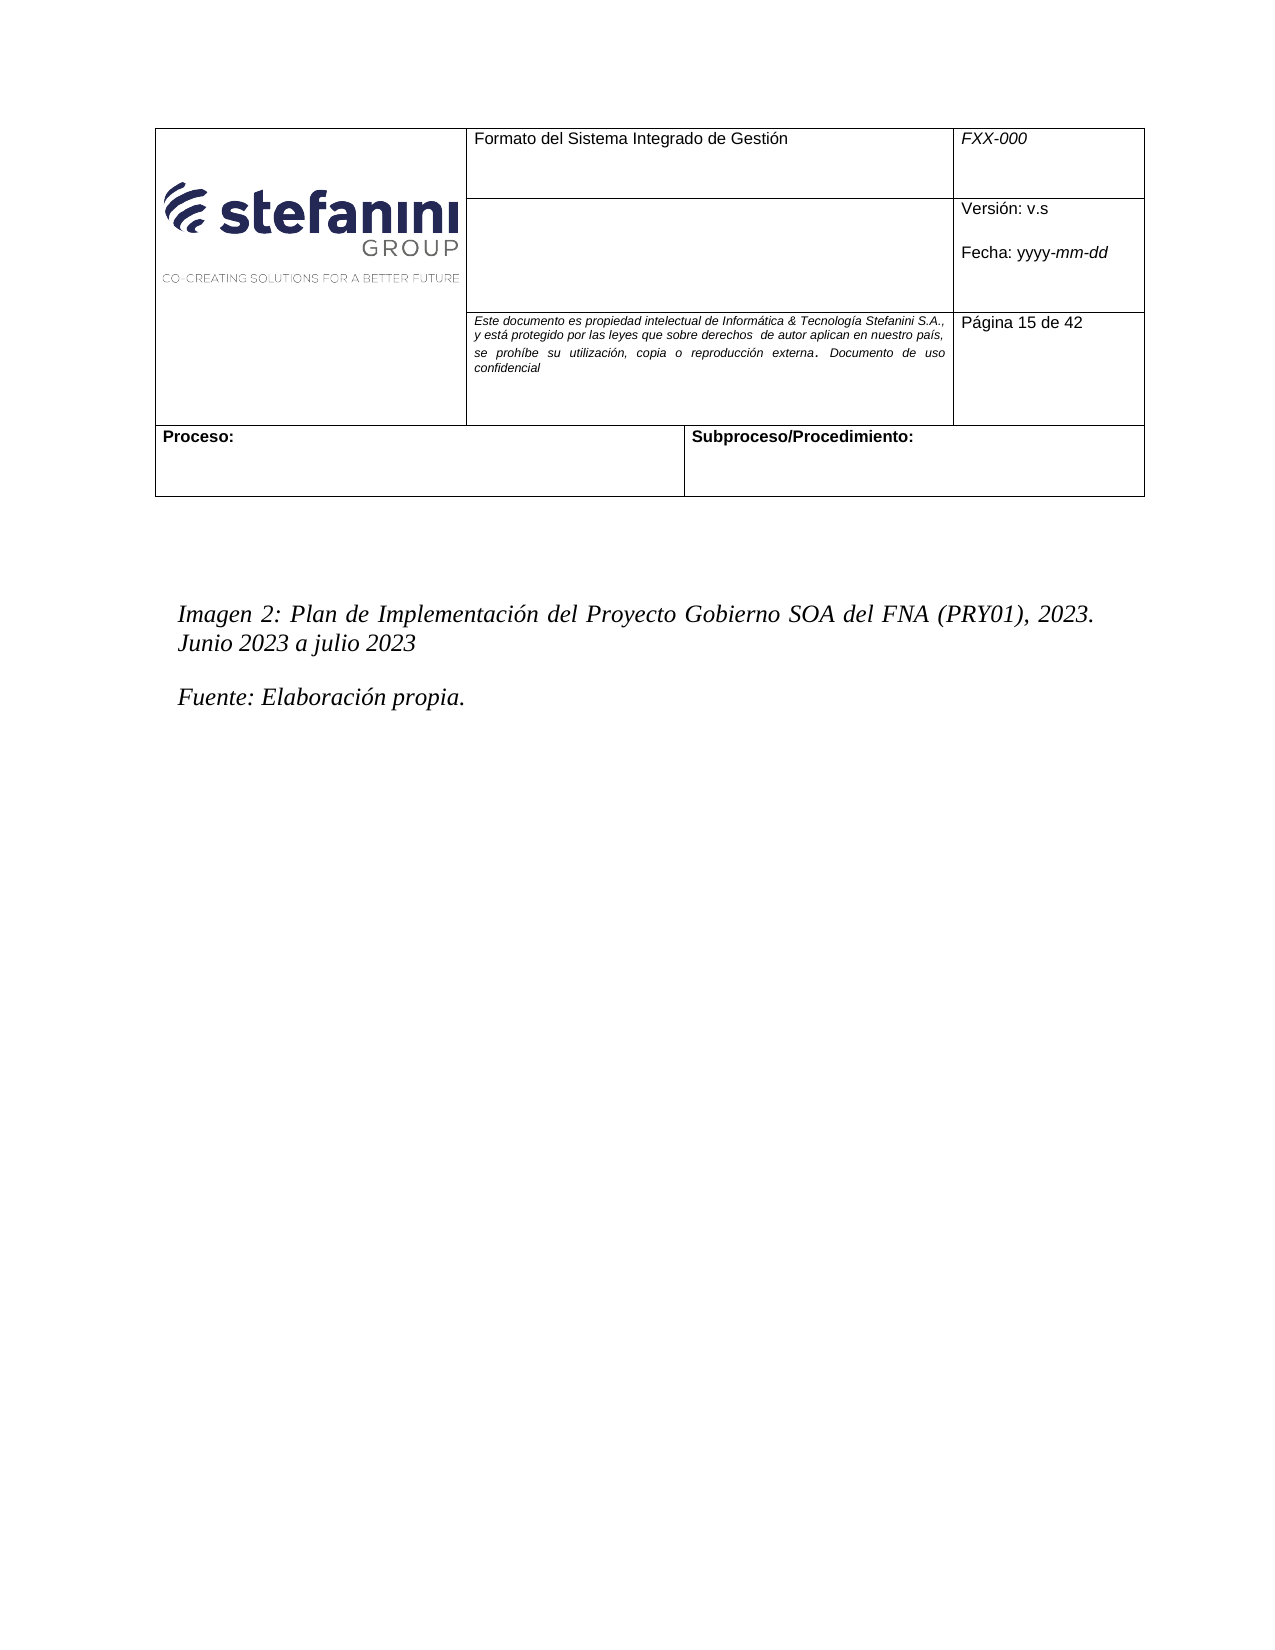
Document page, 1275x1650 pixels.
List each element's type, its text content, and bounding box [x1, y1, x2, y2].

text Imagen 2: Plan de Implementación del Proyecto Gobierno SOA del FNA (PRY01), 2023. Junio 2023 a julio 2023 [177, 599, 1098, 657]
text Fuente: Elaboración propia. [177, 682, 1098, 711]
picture [162, 182, 460, 286]
